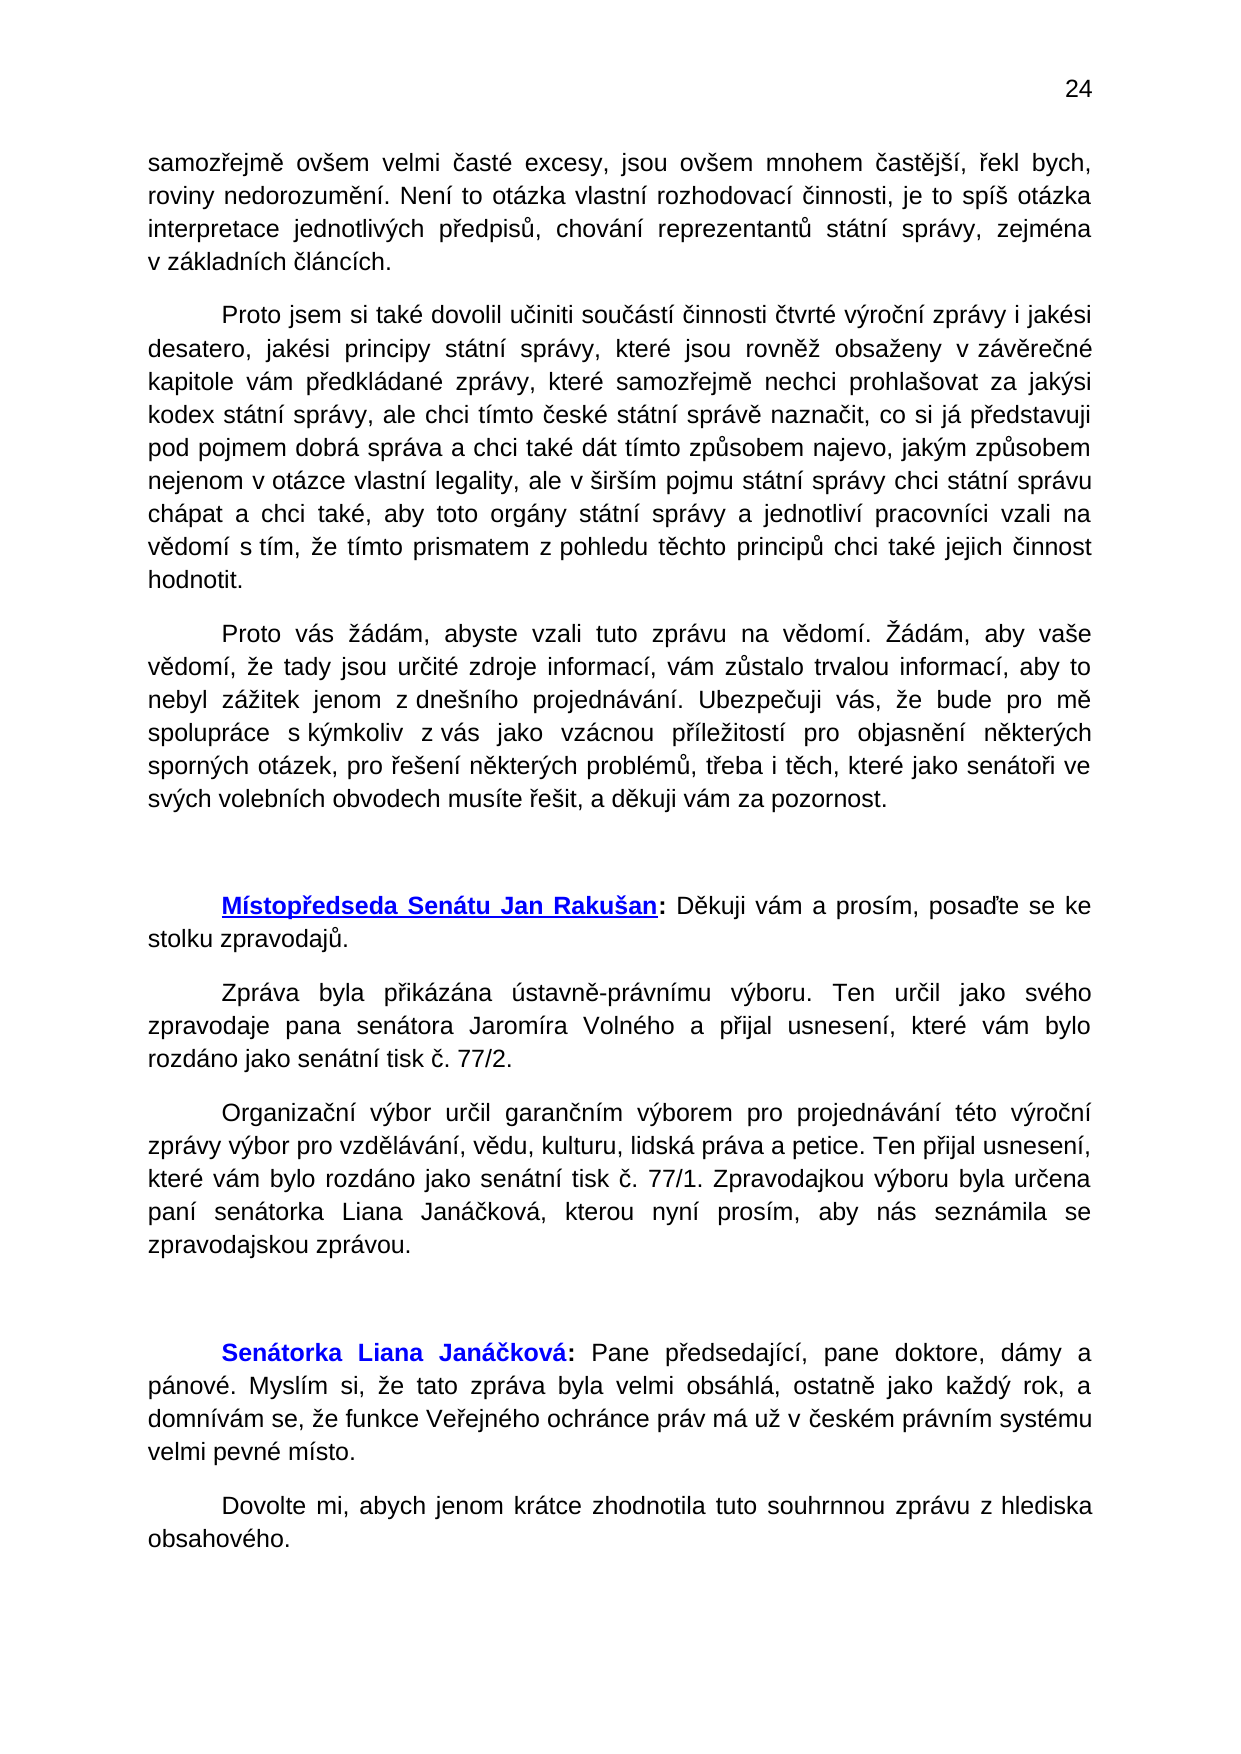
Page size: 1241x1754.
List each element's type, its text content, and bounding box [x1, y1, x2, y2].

text Místopředseda Senátu Jan Rakušan: Děkuji vám a prosím, posaďte se ke stolku zpravodajů. [148, 891, 1093, 953]
text Dovolte mi, abych jenom krátce zhodnotila tuto souhrnnou zprávu z hlediska obsahového. [148, 1491, 1093, 1553]
text Proto vás žádám, abyste vzali tuto zprávu na vědomí. Žádám, aby vaše vědomí, že tady jsou určité zdroje informací, vám zůstalo trvalou informací, aby to nebyl zážitek jenom z dnešního projednávání. Ubezpečuji vás, že bude pro mě spolupráce s kýmkoliv z vás jako vzácnou příležitostí pro objasnění některých sporných otázek, pro řešení některých problémů, třeba i těch, které jako senátoři ve svých volebních obvodech musíte řešit, a děkuji vám za pozornost. [148, 618, 1093, 812]
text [148, 148, 1093, 275]
text Zpráva byla přikázána ústavně-právnímu výboru. Ten určil jako svého zpravodaje pana senátora Jaromíra Volného a přijal usnesení, které vám bylo rozdáno jako senátní tisk č. 77/2. [148, 978, 1093, 1073]
text Organizační výbor určil garančním výborem pro projednávání této výroční zprávy výbor pro vzdělávání, vědu, kulturu, lidská práva a petice. Ten přijal usnesení, které vám bylo rozdáno jako senátní tisk č. 77/1. Zpravodajkou výboru byla určena paní senátorka Liana Janáčková, kterou nyní prosím, aby nás seznámila se zpravodajskou zprávou. [148, 1098, 1093, 1259]
text Senátorka Liana Janáčková: Pane předsedající, pane doktore, dámy a pánové. Myslím si, že tato zpráva byla velmi obsáhlá, ostatně jako každý rok, a domnívám se, že funkce Veřejného ochránce práv má už v českém právním systému velmi pevné místo. [148, 1338, 1093, 1466]
text Proto jsem si také dovolil učiniti součástí činnosti čtvrté výroční zprávy i jakési desatero, jakési principy státní správy, které jsou rovněž obsaženy v závěrečné kapitole vám předkládané zprávy, které samozřejmě nechci prohlašovat za jakýsi kodex státní správy, ale chci tímto české státní správě naznačit, co si já představuji pod pojmem dobrá správa a chci také dát tímto způsobem najevo, jakým způsobem nejenom v otázce vlastní legality, ale v širším pojmu státní správy chci státní správu chápat a chci také, aby toto orgány státní správy a jednotliví pracovníci vzali na vědomí s tím, že tímto prismatem z pohledu těchto principů chci také jejich činnost hodnotit. [148, 301, 1093, 593]
